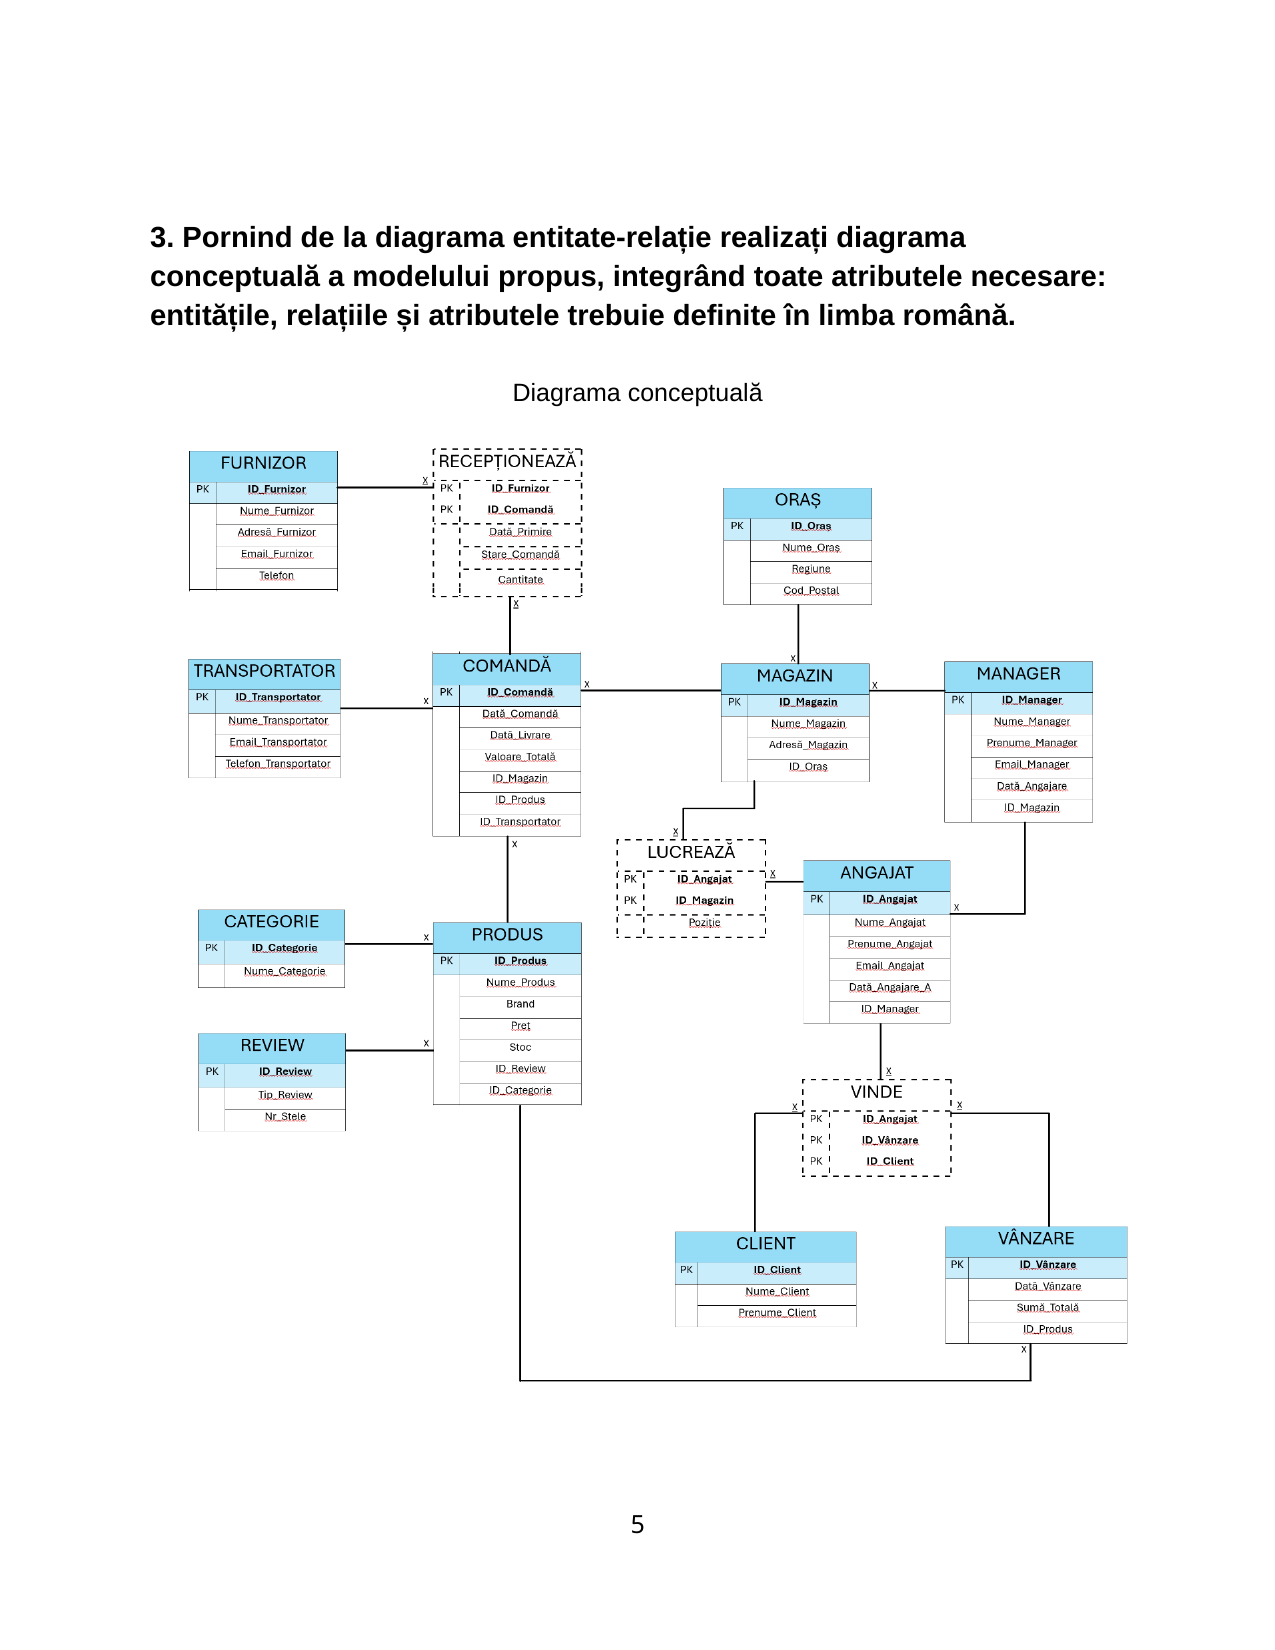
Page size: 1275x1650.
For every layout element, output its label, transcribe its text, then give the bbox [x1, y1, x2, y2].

picture [150, 410, 1164, 1397]
subtitle 3. Pornind de la diagrama entitate-relație realizați diagrama conceptuală a modelului propus, integrând toate atributele necesare: entitățile, relațiile și atributele trebuie definite în limba română. [150, 221, 1125, 331]
text Diagrama conceptuală [150, 377, 1125, 406]
